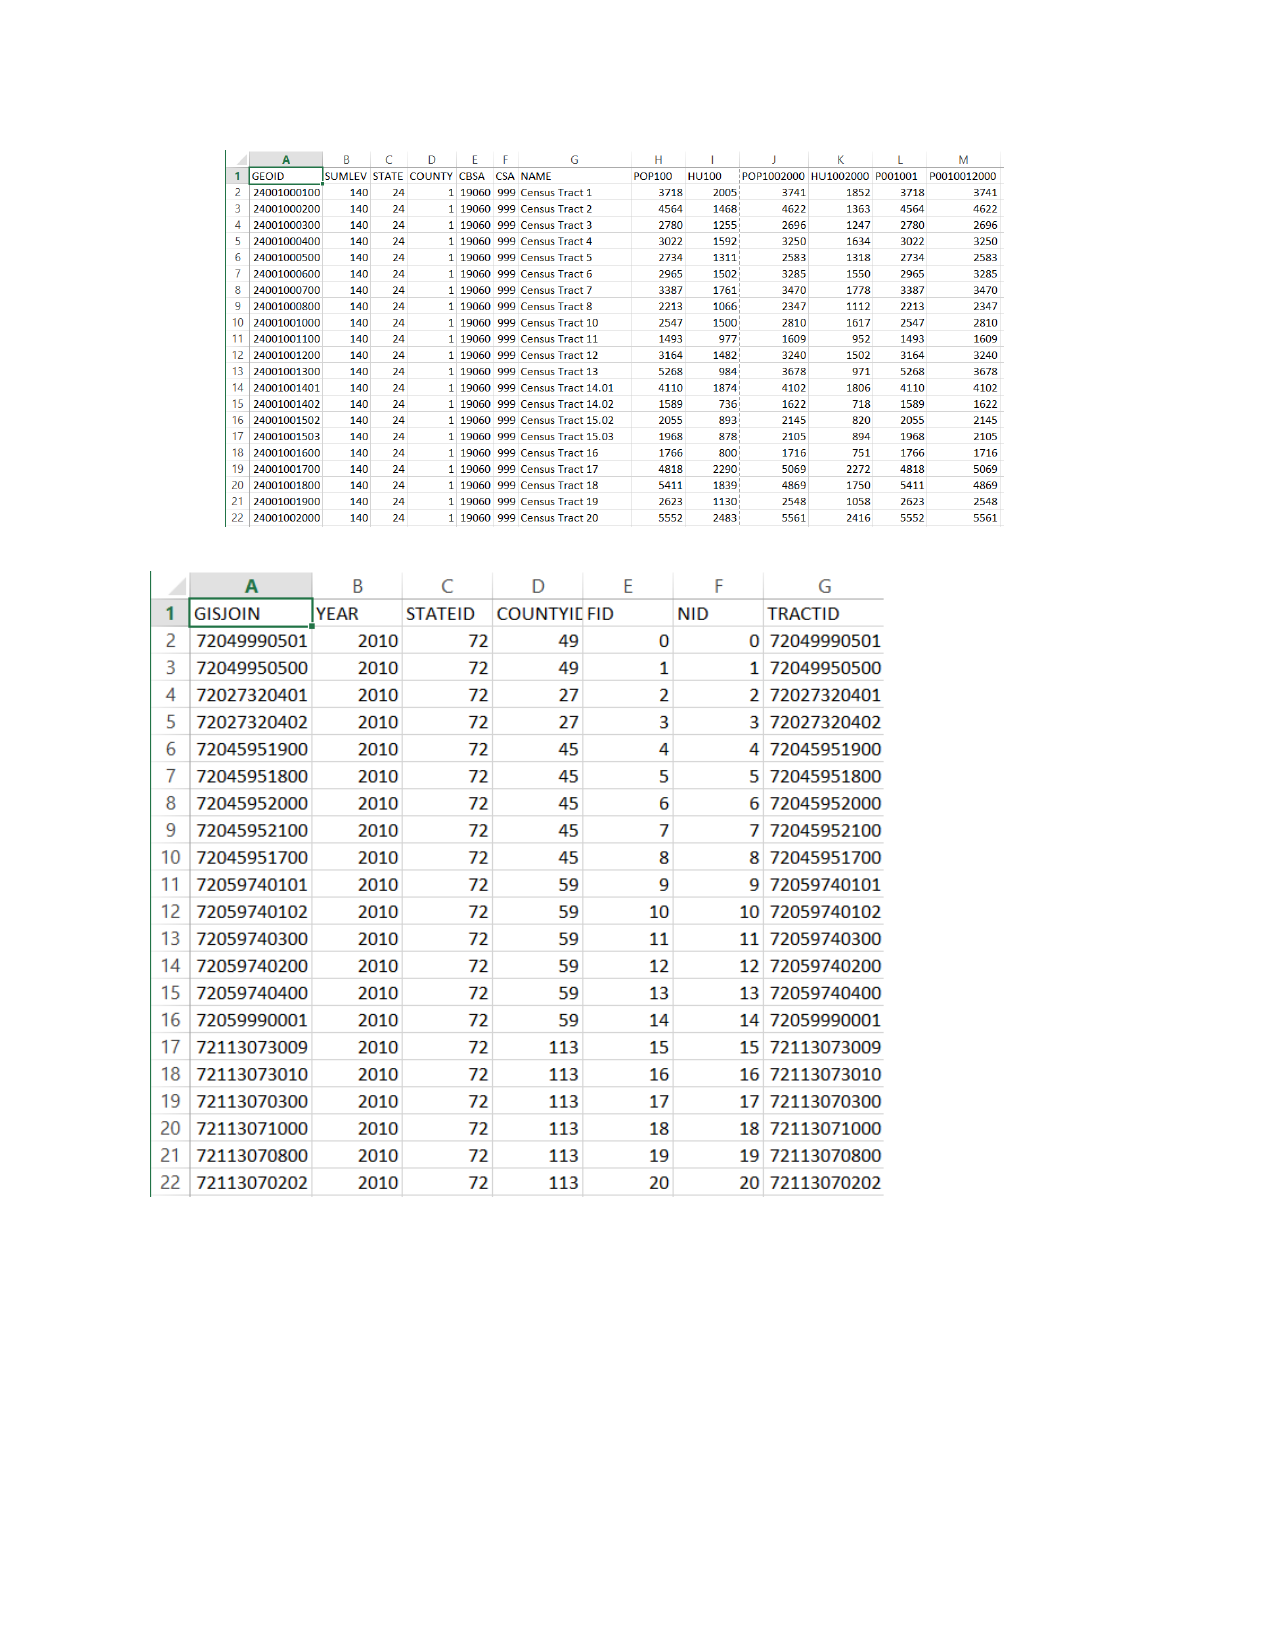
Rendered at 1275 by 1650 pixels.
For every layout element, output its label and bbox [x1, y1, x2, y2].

picture [150, 571, 884, 1197]
picture [225, 150, 1004, 527]
